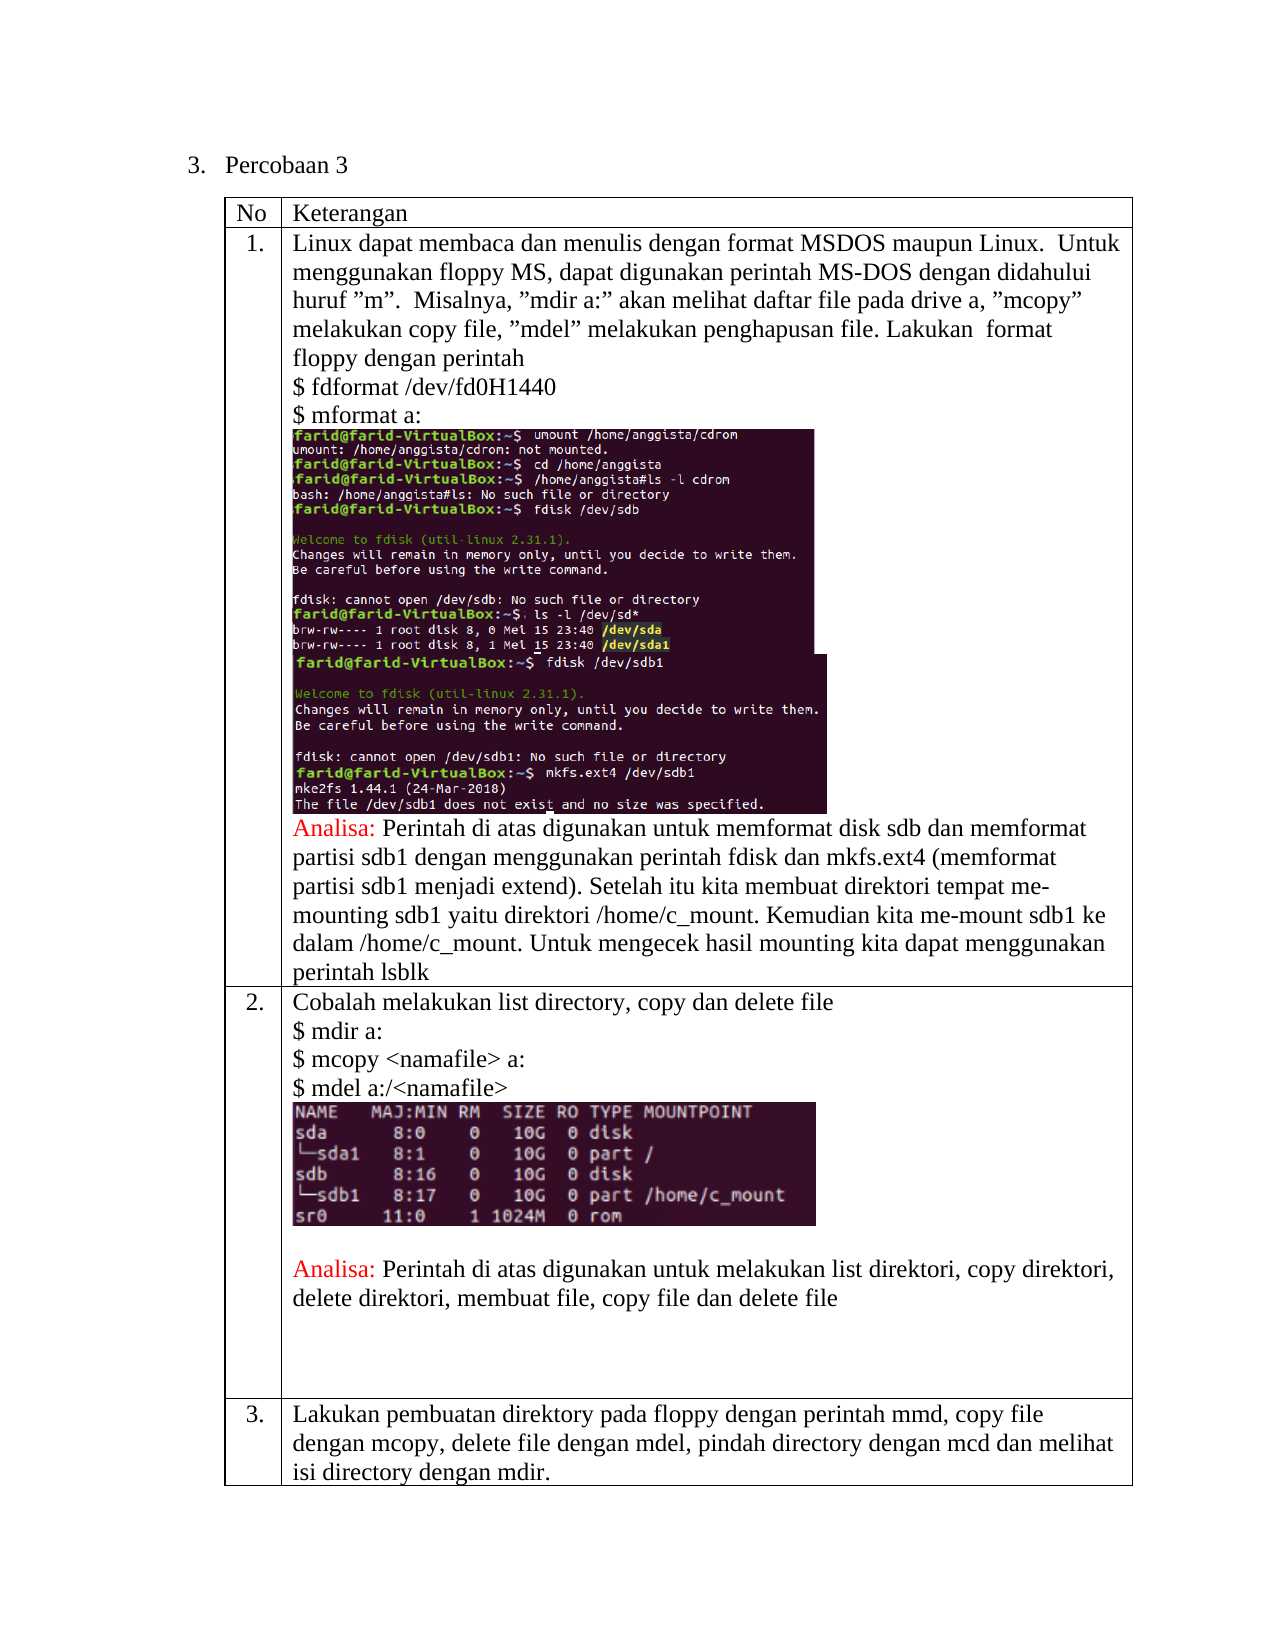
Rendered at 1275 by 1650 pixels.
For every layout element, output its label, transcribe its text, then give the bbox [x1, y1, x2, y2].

table_cell [226, 228, 281, 986]
list Percobaan 3 [187, 150, 1125, 179]
table_cell [226, 987, 281, 1398]
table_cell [282, 1399, 1132, 1485]
table_header Keterangan [282, 198, 1132, 227]
picture [292, 429, 827, 814]
table_header No [226, 198, 281, 227]
table_cell Cobalah melakukan list directory, copy dan delete file $ mdir a: $ mcopy <namafile> a: $ mdel a:/<namafile> Analisa: Perintah di atas digunakan untuk melakukan list direktori, copy direktori, delete direktori, membuat file, copy file dan delete file [282, 987, 1132, 1398]
picture [292, 1102, 816, 1226]
table_cell [226, 1399, 281, 1485]
table_cell Linux dapat membaca dan menulis dengan format MSDOS maupun Linux. Untuk menggunakan floppy MS, dapat digunakan perintah MS-DOS dengan didahului huruf ”m”. Misalnya, ”mdir a:” akan melihat daftar file pada drive a, ”mcopy” melakukan copy file, ”mdel” melakukan penghapusan file. Lakukan format floppy dengan perintah $ fdformat /dev/fd0H1440 $ mformat a: Analisa: Perintah di atas digunakan untuk memformat disk sdb dan memformat partisi sdb1 dengan menggunakan perintah fdisk dan mkfs.ext4 (memformat partisi sdb1 menjadi extend). Setelah itu kita membuat direktori tempat me-mounting sdb1 yaitu direktori /home/c_mount. Kemudian kita me-mount sdb1 ke dalam /home/c_mount. Untuk mengecek hasil mounting kita dapat menggunakan perintah lsblk [282, 228, 1132, 986]
